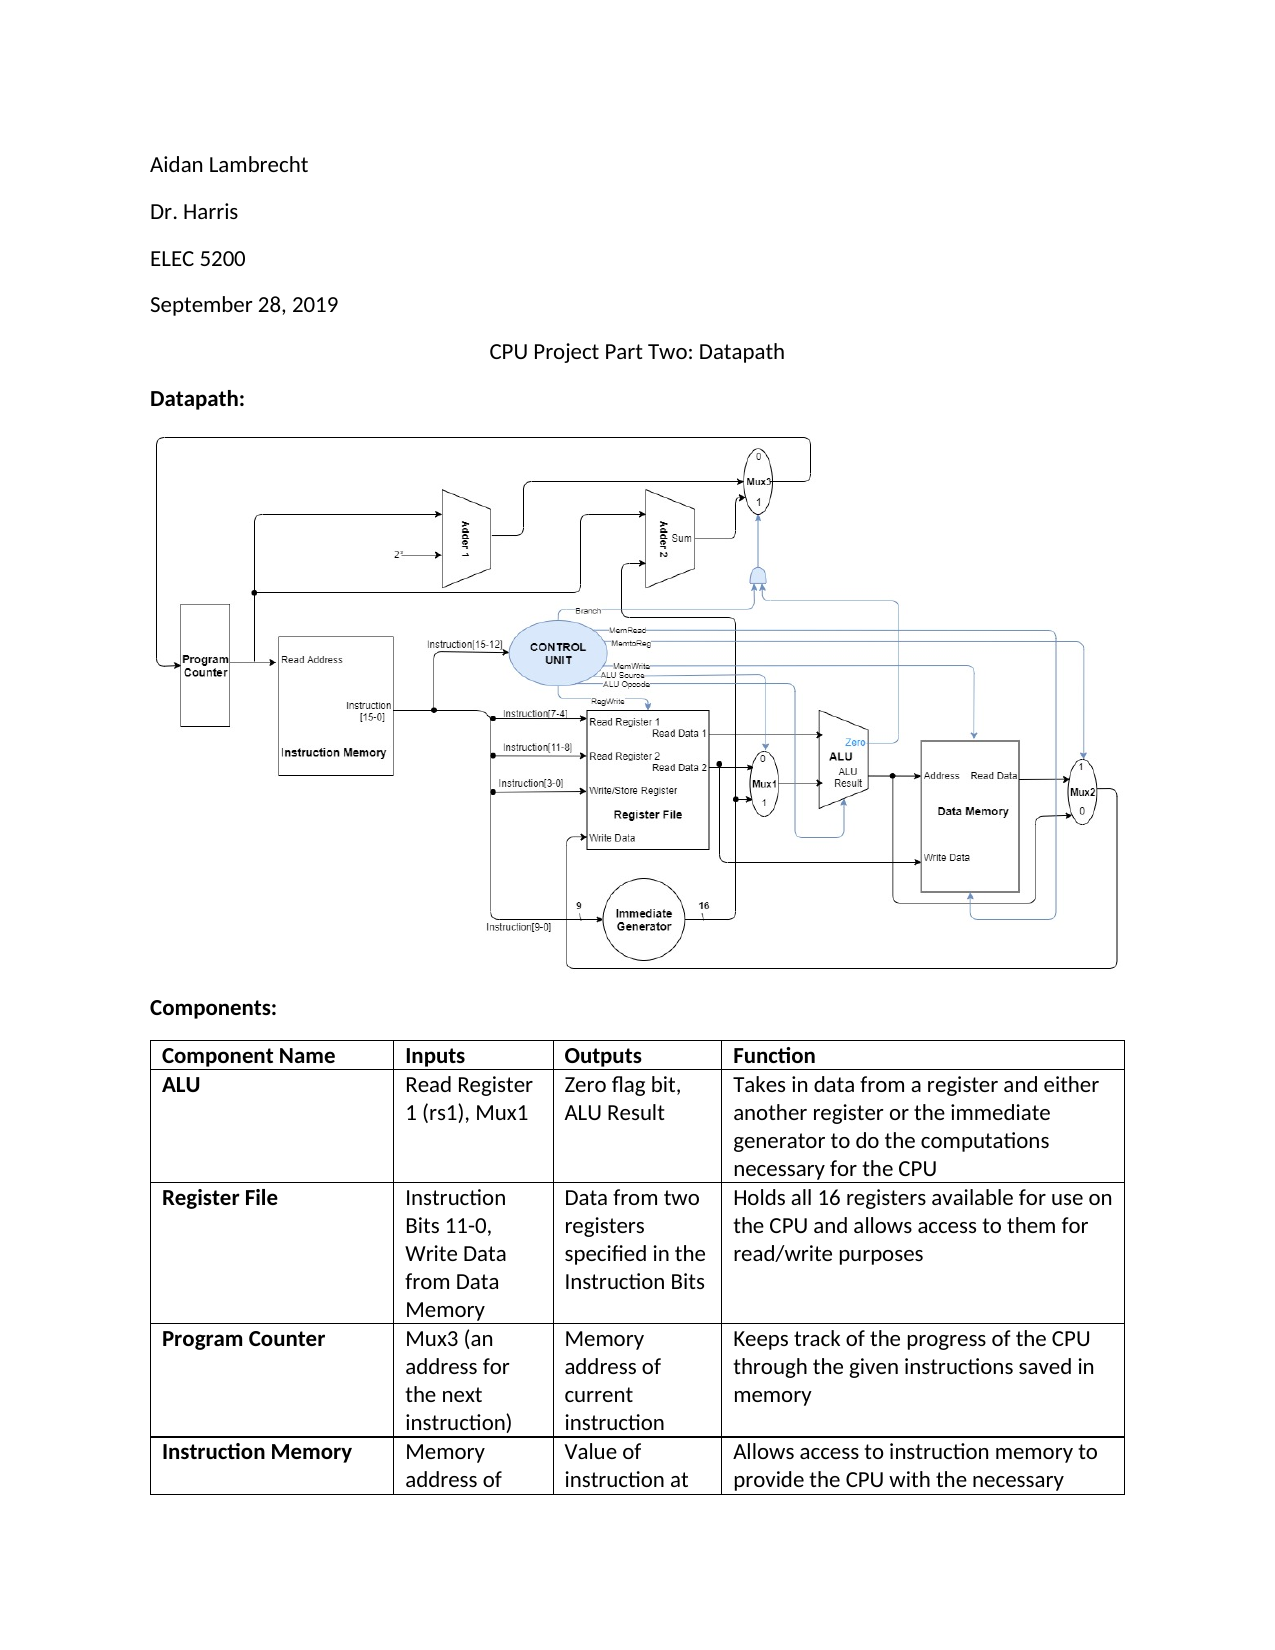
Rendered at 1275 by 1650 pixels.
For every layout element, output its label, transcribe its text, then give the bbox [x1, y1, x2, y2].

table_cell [722, 1438, 1124, 1493]
table_cell Register File [151, 1183, 393, 1323]
table_cell Zero flag bit, ALU Result [554, 1070, 721, 1182]
table_cell Holds all 16 registers available for use on the CPU and allows access to them for read/write purposes [722, 1183, 1124, 1323]
text Components: [150, 993, 1125, 1021]
table_header Component Name [151, 1041, 393, 1069]
table_cell Read Register 1 (rs1), Mux1 [394, 1070, 553, 1182]
text CPU Project Part Two: Datapath [150, 337, 1125, 366]
picture [150, 431, 1124, 975]
text September 28, 2019 [150, 291, 1125, 319]
table_cell Program Counter [151, 1324, 393, 1436]
table_cell Instruction Bits 11-0, Write Data from Data Memory [394, 1183, 553, 1323]
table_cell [394, 1438, 553, 1493]
table_cell Mux3 (an address for the next instruction) [394, 1324, 553, 1436]
table_cell Takes in data from a register and either another register or the immediate generator to do the computations necessary for the CPU [722, 1070, 1124, 1182]
table_header Function [722, 1041, 1124, 1069]
table_cell ALU [151, 1070, 393, 1182]
table_cell Keeps track of the progress of the CPU through the given instructions saved in memory [722, 1324, 1124, 1436]
text Datapath: [150, 384, 1125, 412]
table_cell Memory address of current instruction [554, 1324, 721, 1436]
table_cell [554, 1438, 721, 1493]
text ELEC 5200 [150, 244, 1125, 272]
table_header Outputs [554, 1041, 721, 1069]
text Aidan Lambrecht [150, 150, 1125, 178]
table_cell Instruction Memory [151, 1438, 393, 1493]
text Dr. Harris [150, 197, 1125, 225]
table_cell Data from two registers specified in the Instruction Bits [554, 1183, 721, 1323]
table_header Inputs [394, 1041, 553, 1069]
